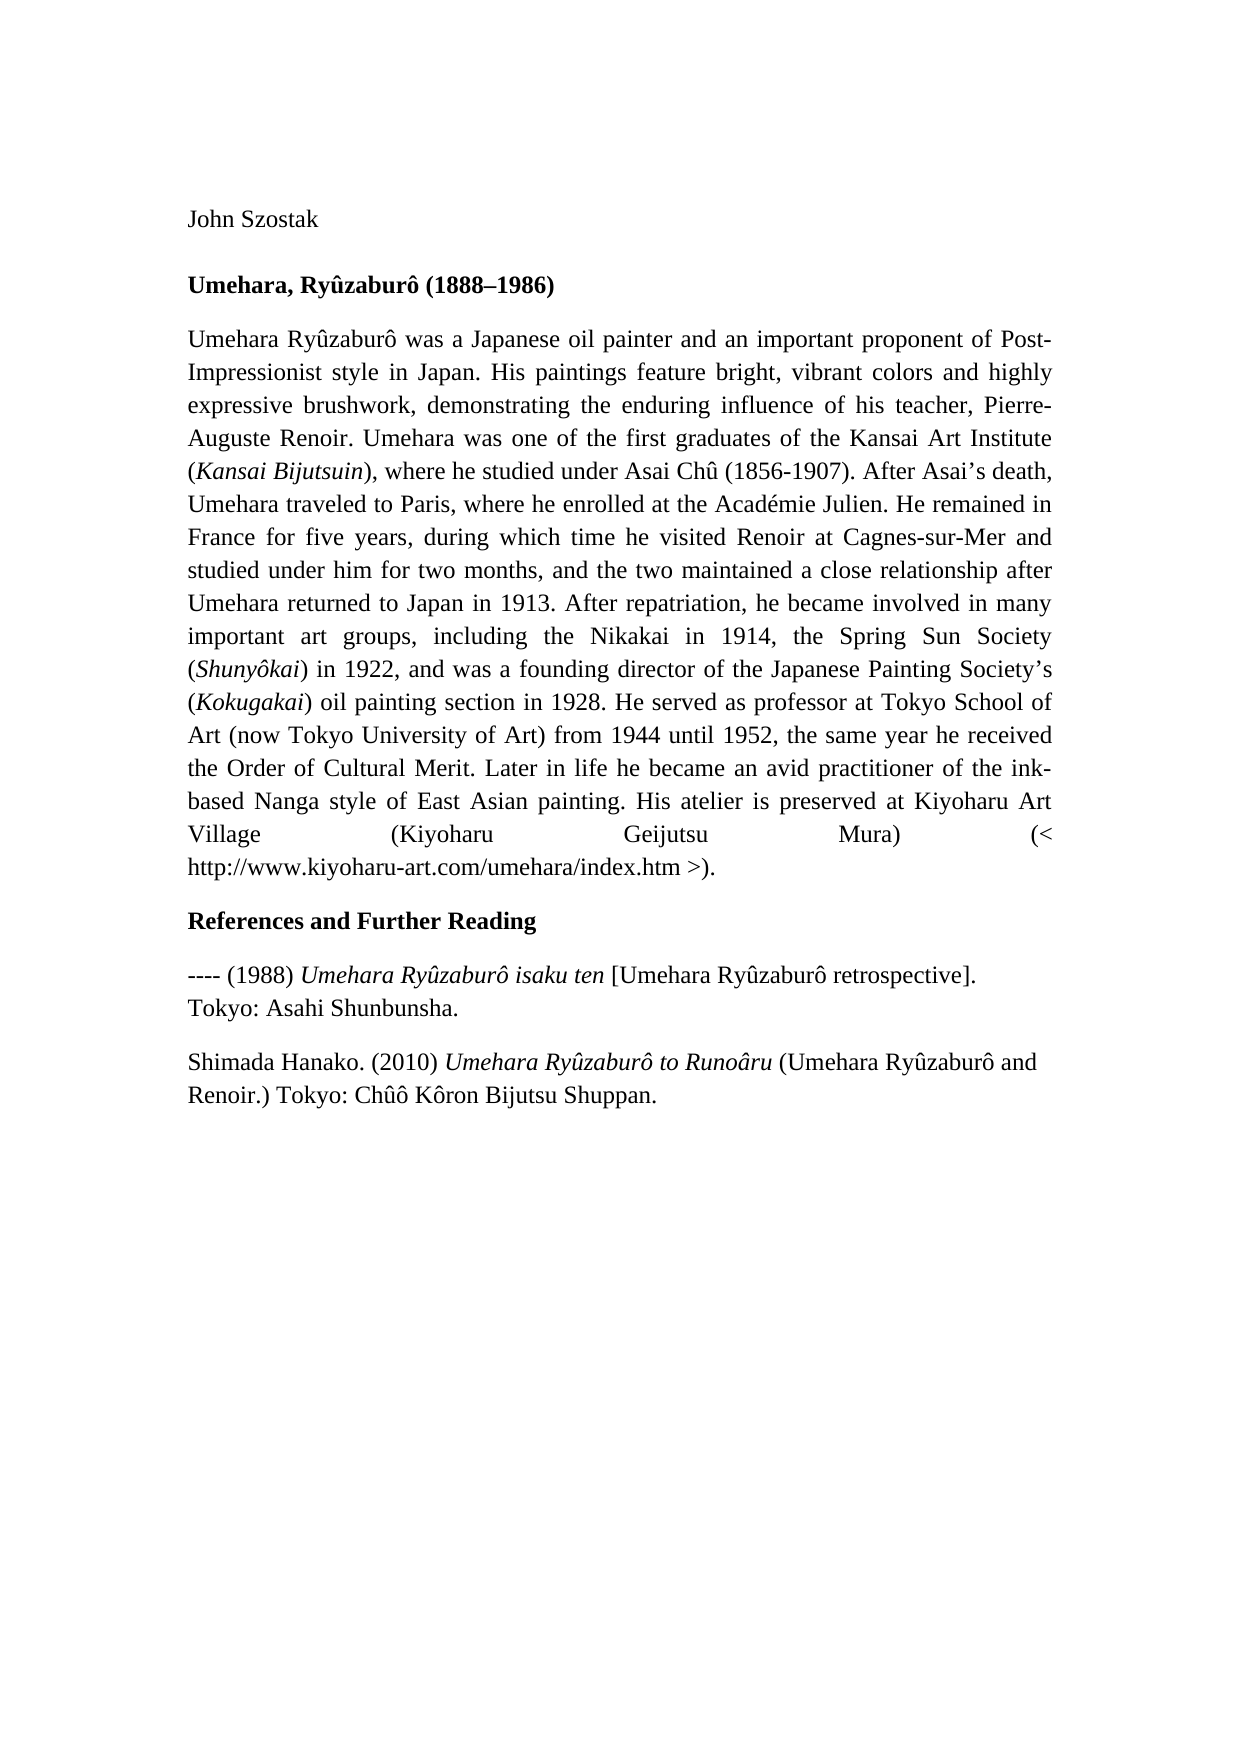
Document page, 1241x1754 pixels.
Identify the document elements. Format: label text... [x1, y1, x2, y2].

text Shimada Hanako. (2010) Umehara Ryûzaburô to Runoâru (Umehara Ryûzaburô and Renoir.) Tokyo: Chûô Kôron Bijutsu Shuppan. [187, 1047, 1053, 1108]
text John Szostak [187, 204, 1053, 233]
text References and Further Reading [187, 906, 1053, 935]
text Umehara Ryûzaburô was a Japanese oil painter and an important proponent of Post-Impressionist style in Japan. His paintings feature bright, vibrant colors and highly expressive brushwork, demonstrating the enduring influence of his teacher, Pierre-Auguste Renoir. Umehara was one of the first graduates of the Kansai Art Institute (Kansai Bijutsuin), where he studied under Asai Chû (1856-1907). After Asai’s death, Umehara traveled to Paris, where he enrolled at the Académie Julien. He remained in France for five years, during which time he visited Renoir at Cagnes-sur-Mer and studied under him for two months, and the two maintained a close relationship after Umehara returned to Japan in 1913. After repatriation, he became involved in many important art groups, including the Nikakai in 1914, the Spring Sun Society (Shunyôkai) in 1922, and was a founding director of the Japanese Painting Society’s (Kokugakai) oil painting section in 1928. He served as professor at Tokyo School of Art (now Tokyo University of Art) from 1944 until 1952, the same year he received the Order of Cultural Merit. Later in life he became an avid practitioner of the ink-based Nanga style of East Asian painting. His atelier is preserved at Kiyoharu Art Village (Kiyoharu Geijutsu Mura) (< http://www.kiyoharu-art.com/umehara/index.htm >). [187, 324, 1053, 881]
text ---- (1988) Umehara Ryûzaburô isaku ten [Umehara Ryûzaburô retrospective]. Tokyo: Asahi Shunbunsha. [187, 960, 1053, 1022]
text Umehara, Ryûzaburô (1888–1986) [187, 270, 1053, 299]
